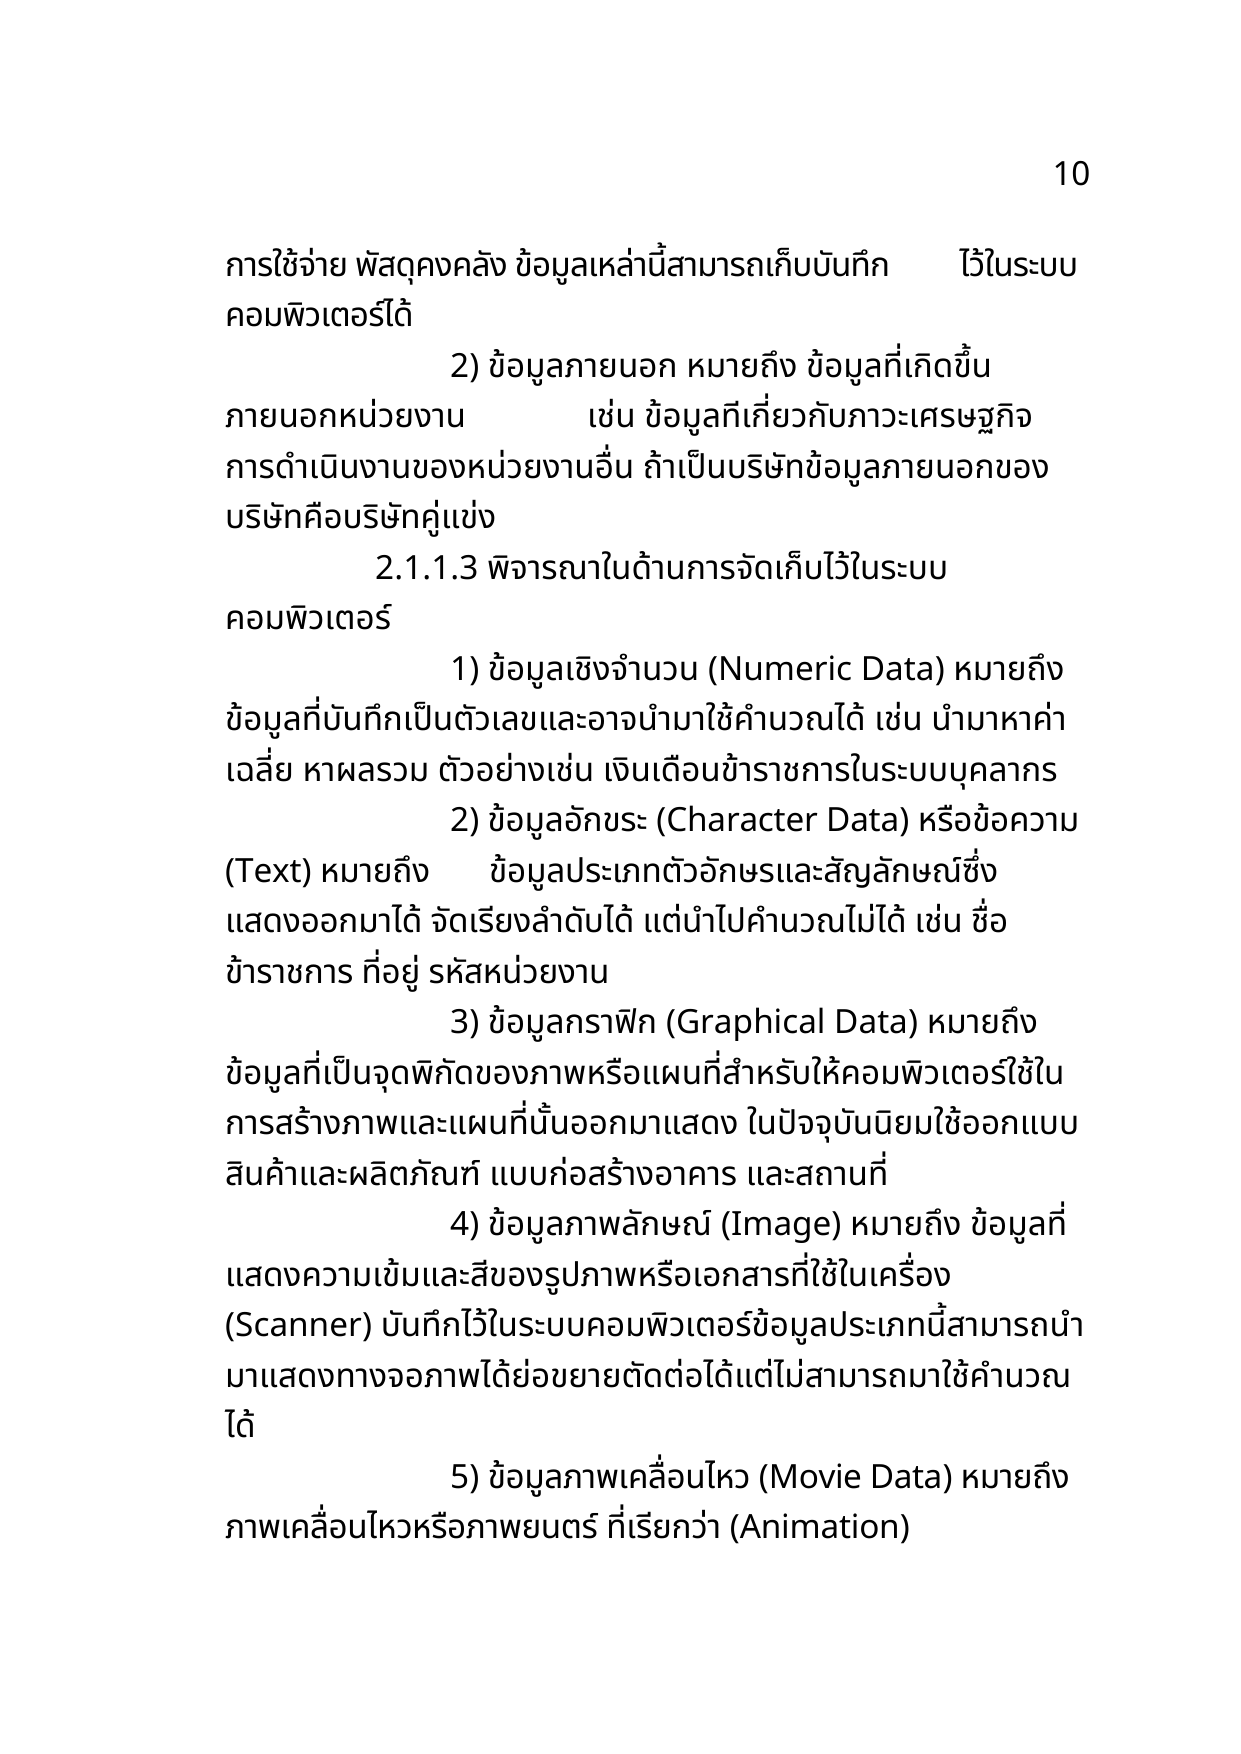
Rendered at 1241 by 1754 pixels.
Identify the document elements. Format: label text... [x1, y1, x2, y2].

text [225, 241, 1090, 342]
text 2) ข้อมูลภายนอก หมายถึง ข้อมูลที่เกิดขึ้นภายนอกหน่วยงาน เช่น ข้อมูลทีเกี่ยวกับภาวะเศรษฐกิจ การดำเนินงานของหน่วยงานอื่น ถ้าเป็นบริษัทข้อมูลภายนอกของบริษัทคือบริษัทคู่แข่ง [225, 342, 1090, 543]
text 2.1.1.3 พิจารณาในด้านการจัดเก็บไว้ในระบบคอมพิวเตอร์ [225, 543, 1090, 644]
text 4) ข้อมูลภาพลักษณ์ (Image) หมายถึง ข้อมูลที่แสดงความเข้มและสีของรูปภาพหรือเอกสารที่ใช้ในเครื่อง (Scanner) บันทึกไว้ในระบบคอมพิวเตอร์ข้อมูลประเภทนี้สามารถนำมาแสดงทางจอภาพได้ย่อขยายตัดต่อได้แต่ไม่สามารถมาใช้คำนวณได้ [225, 1200, 1090, 1452]
text 2) ข้อมูลอักขระ (Character Data) หรือข้อความ (Text) หมายถึง ข้อมูลประเภทตัวอักษรและสัญลักษณ์ซึ่งแสดงออกมาได้ จัดเรียงลำดับได้ แต่นำไปคำนวณไม่ได้ เช่น ชื่อข้าราชการ ที่อยู่ รหัสหน่วยงาน [225, 796, 1090, 998]
text 3) ข้อมูลกราฟิก (Graphical Data) หมายถึง ข้อมูลที่เป็นจุดพิกัดของภาพหรือแผนที่สำหรับให้คอมพิวเตอร์ใช้ในการสร้างภาพและแผนที่นั้นออกมาแสดง ในปัจจุบันนิยมใช้ออกแบบสินค้าและผลิตภัณฑ์ แบบก่อสร้างอาคาร และสถานที่ [225, 998, 1090, 1200]
text 5) ข้อมูลภาพเคลื่อนไหว (Movie Data) หมายถึง ภาพเคลื่อนไหวหรือภาพยนตร์ ที่เรียกว่า (Animation) [225, 1452, 1090, 1554]
text 1) ข้อมูลเชิงจำนวน (Numeric Data) หมายถึง ข้อมูลที่บันทึกเป็นตัวเลขและอาจนำมาใช้คำนวณได้ เช่น นำมาหาค่าเฉลี่ย หาผลรวม ตัวอย่างเช่น เงินเดือนข้าราชการในระบบบุคลากร [225, 644, 1090, 796]
